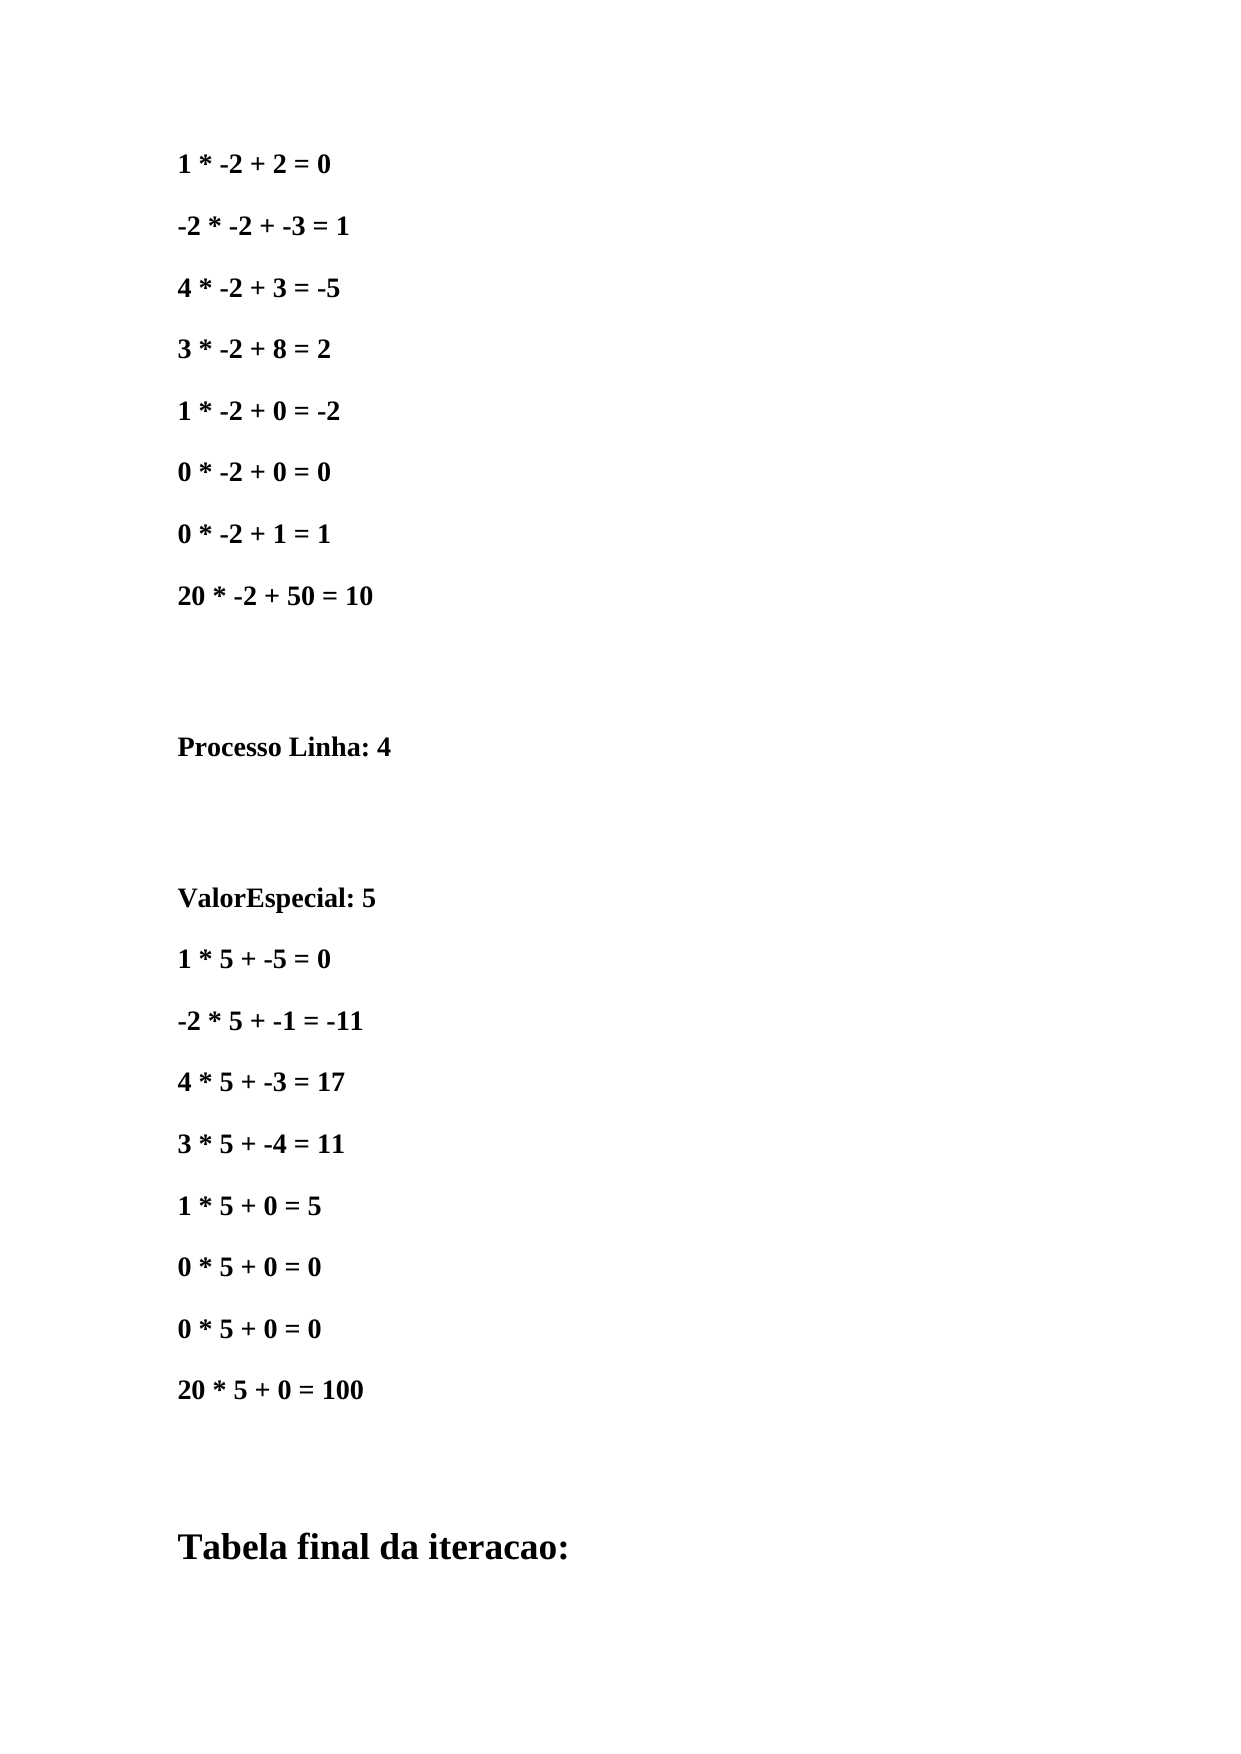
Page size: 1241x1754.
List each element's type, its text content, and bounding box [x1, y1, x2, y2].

text 0 * 5 + 0 = 0 [177, 1312, 1063, 1344]
text 1 * -2 + 0 = -2 [177, 394, 1063, 426]
text Processo Linha: 4 [177, 730, 1063, 762]
text 3 * 5 + -4 = 11 [177, 1127, 1063, 1159]
text 1 * 5 + -5 = 0 [177, 942, 1063, 975]
text ValorEspecial: 5 [177, 881, 1063, 913]
text -2 * -2 + -3 = 1 [177, 209, 1063, 242]
text Tabela final da iteracao: [177, 1524, 1063, 1568]
text 1 * -2 + 2 = 0 [177, 148, 1063, 180]
text 20 * -2 + 50 = 10 [177, 578, 1063, 611]
text 20 * 5 + 0 = 100 [177, 1373, 1063, 1406]
text -2 * 5 + -1 = -11 [177, 1004, 1063, 1036]
text 0 * 5 + 0 = 0 [177, 1250, 1063, 1283]
text 3 * -2 + 8 = 2 [177, 332, 1063, 365]
text 1 * 5 + 0 = 5 [177, 1189, 1063, 1221]
text 4 * -2 + 3 = -5 [177, 271, 1063, 303]
text 0 * -2 + 0 = 0 [177, 455, 1063, 488]
text 4 * 5 + -3 = 17 [177, 1066, 1063, 1098]
text 0 * -2 + 1 = 1 [177, 517, 1063, 549]
